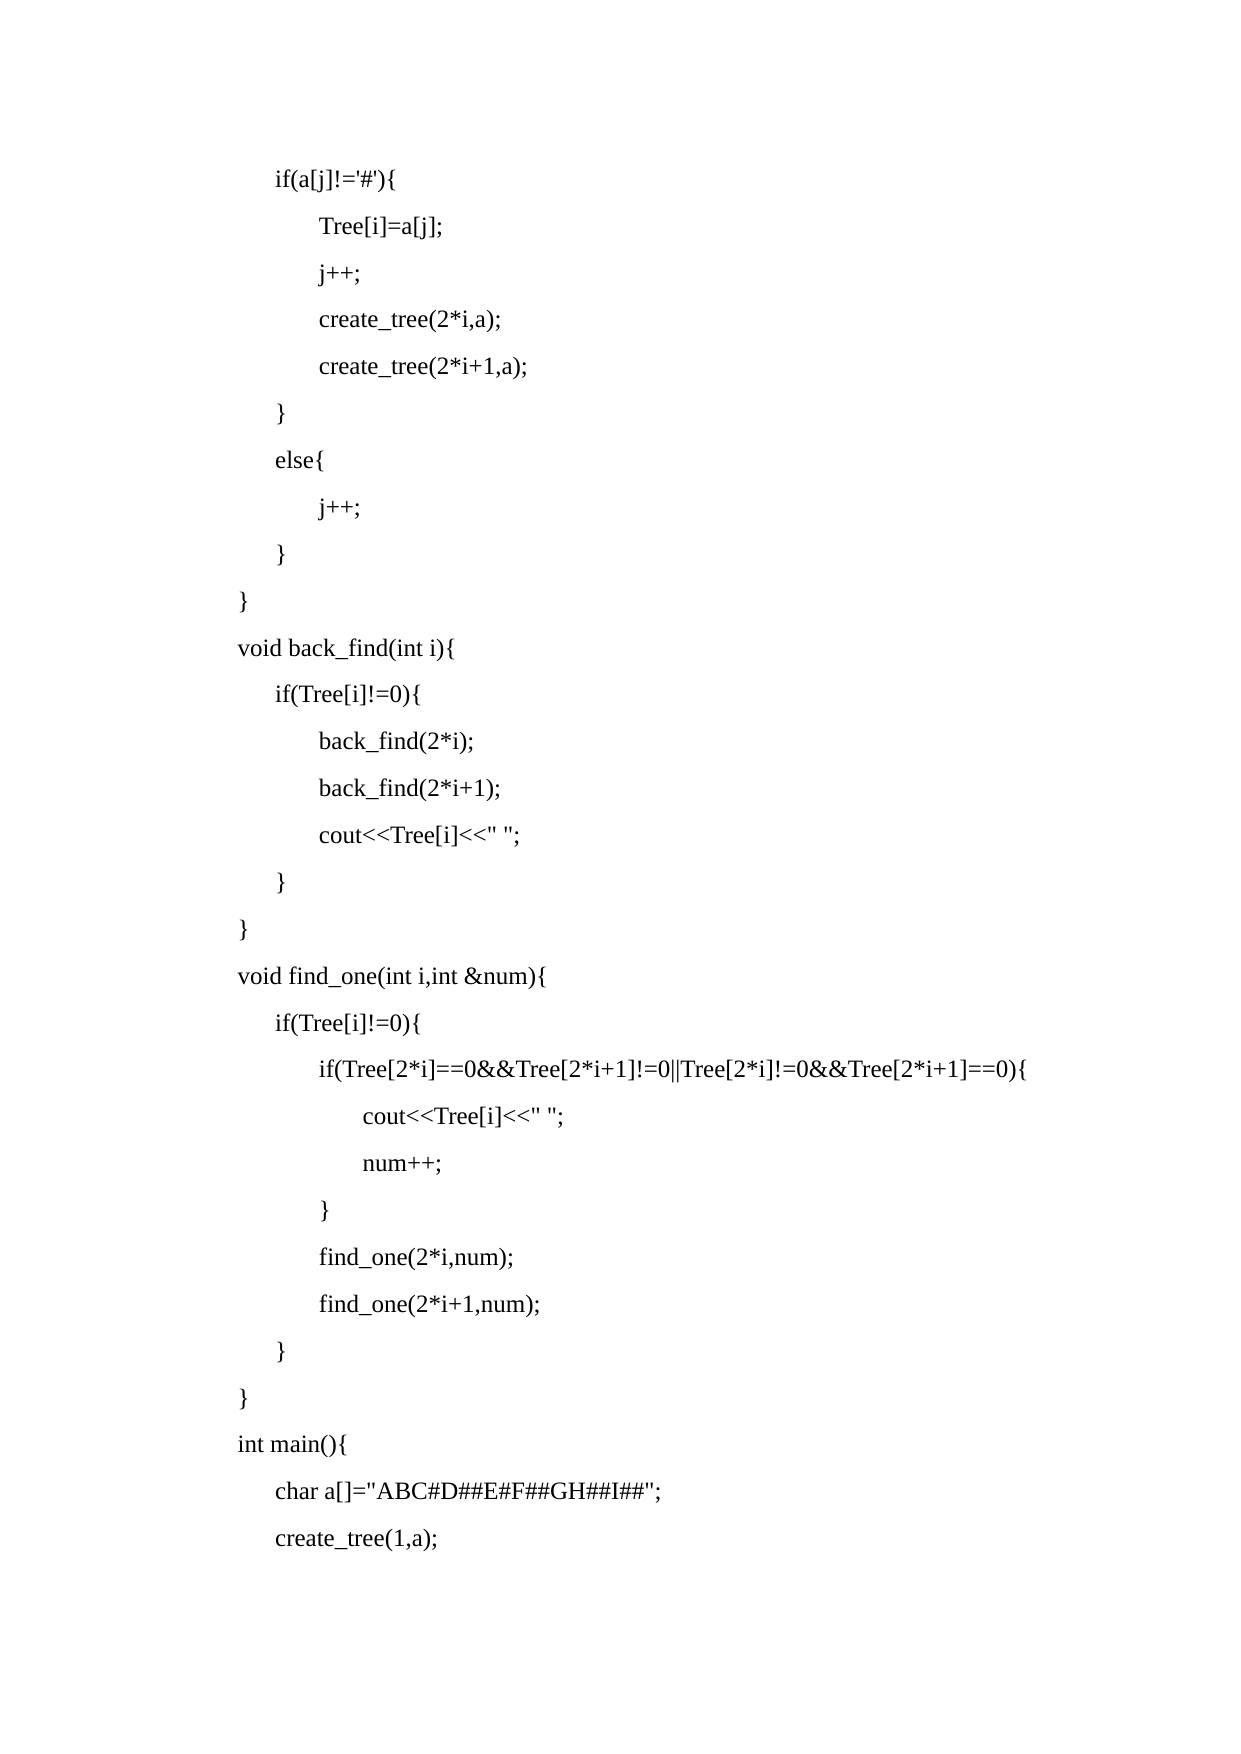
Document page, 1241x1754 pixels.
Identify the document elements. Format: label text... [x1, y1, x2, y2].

text create_tree(2*i,a); [187, 303, 1053, 335]
text back_find(2*i+1); [187, 771, 1053, 804]
text cout<<Tree[i]<<" "; [187, 818, 1053, 851]
text back_find(2*i); [187, 724, 1053, 757]
text void find_one(int i,int &num){ [187, 959, 1053, 991]
text } [187, 584, 1053, 616]
text if(Tree[i]!=0){ [187, 1006, 1053, 1038]
text void back_find(int i){ [187, 631, 1053, 663]
text cout<<Tree[i]<<" "; [187, 1099, 1053, 1132]
text } [187, 1193, 1053, 1226]
text Tree[i]=a[j]; [187, 209, 1053, 241]
text find_one(2*i,num); [187, 1240, 1053, 1273]
text } [187, 396, 1053, 429]
text else{ [187, 443, 1053, 476]
text } [187, 537, 1053, 569]
text int main(){ [187, 1428, 1053, 1460]
text char a[]="ABC#D##E#F##GH##I##"; [187, 1474, 1053, 1507]
text } [187, 865, 1053, 898]
text find_one(2*i+1,num); [187, 1287, 1053, 1319]
text create_tree(1,a); [187, 1521, 1053, 1554]
text } [187, 1381, 1053, 1413]
text if(Tree[2*i]==0&&Tree[2*i+1]!=0||Tree[2*i]!=0&&Tree[2*i+1]==0){ [187, 1053, 1053, 1085]
text create_tree(2*i+1,a); [187, 349, 1053, 382]
text if(Tree[i]!=0){ [187, 678, 1053, 710]
text num++; [187, 1146, 1053, 1179]
text } [187, 912, 1053, 944]
text } [187, 1334, 1053, 1366]
text if(a[j]!='#'){ [187, 162, 1053, 194]
text j++; [187, 490, 1053, 523]
text j++; [187, 256, 1053, 288]
